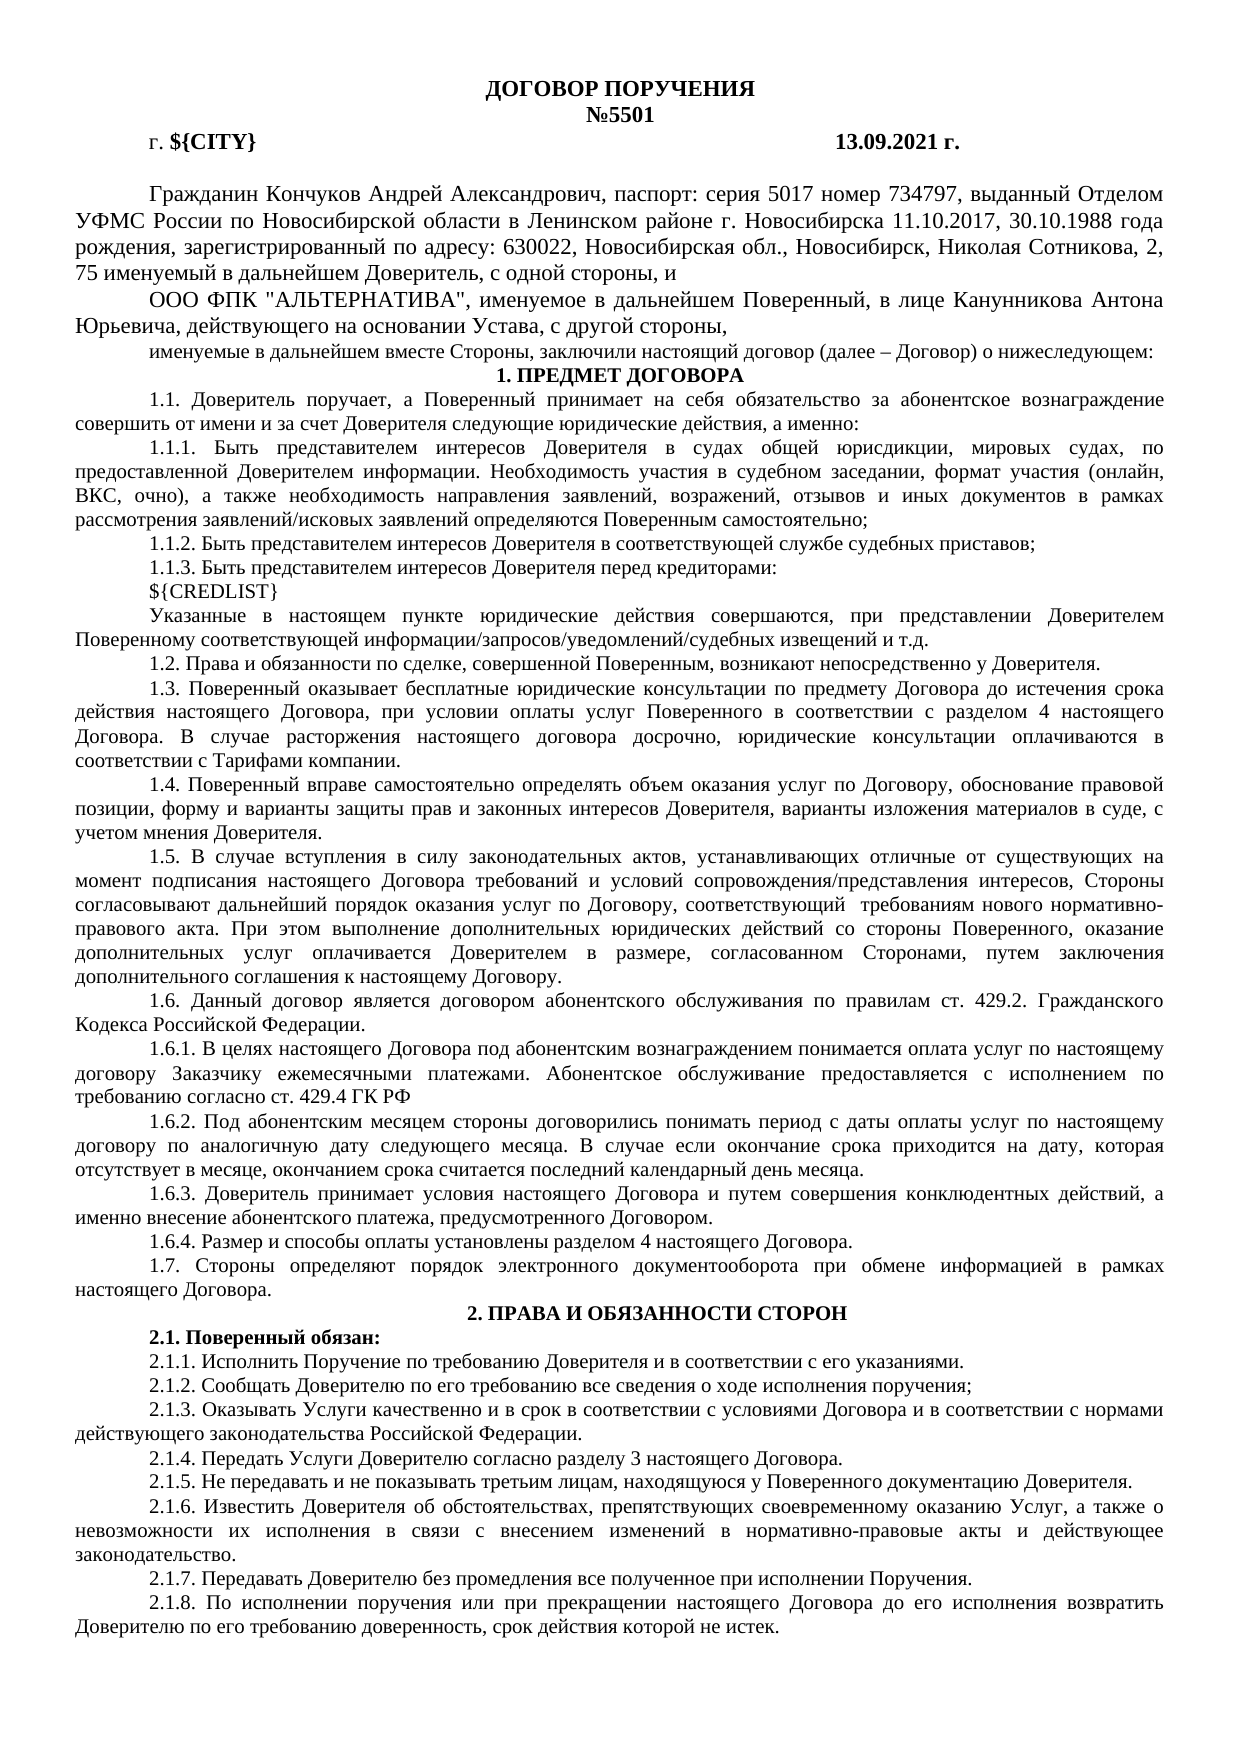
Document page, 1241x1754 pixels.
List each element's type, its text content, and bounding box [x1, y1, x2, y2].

text 1. ПРЕДМЕТ ДОГОВОРА [75, 363, 1165, 387]
text именуемые в дальнейшем вместе Стороны, заключили настоящий договор (далее – Договор) о нижеследующем: [75, 338, 1165, 363]
text №5501 [75, 101, 1165, 128]
text ${CREDLIST} [75, 579, 1165, 603]
text 2.1.1. Исполнить Поручение по требованию Доверителя и в соответствии с его указаниями. [75, 1349, 1165, 1373]
text 1.7. Стороны определяют порядок электронного документооборота при обмене информацией в рамках настоящего Договора. [75, 1253, 1165, 1301]
text 2.1.8. По исполнении поручения или при прекращении настоящего Договора до его исполнения возвратить Доверителю по его требованию доверенность, срок действия которой не истек. [75, 1590, 1165, 1638]
text 2.1. Поверенный обязан: [75, 1325, 1165, 1349]
text 1.1.3. Быть представителем интересов Доверителя перед кредиторами: [75, 555, 1165, 579]
text Указанные в настоящем пункте юридические действия совершаются, при представлении Доверителем Поверенному соответствующей информации/запросов/уведомлений/судебных извещений и т.д. [75, 603, 1165, 651]
text 1.6. Данный договор является договором абонентского обслуживания по правилам ст. 429.2. Гражданского Кодекса Российской Федерации. [75, 988, 1165, 1036]
text ООО ФПК "АЛЬТЕРНАТИВА", именуемое в дальнейшем Поверенный, в лице Канунникова Антона Юрьевича, действующего на основании Устава, с другой стороны, [75, 286, 1165, 338]
text 1.6.1. В целях настоящего Договора под абонентским вознаграждением понимается оплата услуг по настоящему договору Заказчику ежемесячными платежами. Абонентское обслуживание предоставляется с исполнением по требованию согласно ст. 429.4 ГК РФ [75, 1036, 1165, 1108]
text г. ${CITY} 13.09.2021 г. [75, 128, 1165, 154]
text 1.3. Поверенный оказывает бесплатные юридические консультации по предмету Договора до истечения срока действия настоящего Договора, при условии оплаты услуг Поверенного в соответствии с разделом 4 настоящего Договора. В случае расторжения настоящего договора досрочно, юридические консультации оплачиваются в соответствии с Тарифами компании. [75, 675, 1165, 772]
text 1.2. Права и обязанности по сделке, совершенной Поверенным, возникают непосредственно у Доверителя. [75, 651, 1165, 675]
text 1.4. Поверенный вправе самостоятельно определять объем оказания услуг по Договору, обоснование правовой позиции, форму и варианты защиты прав и законных интересов Доверителя, варианты изложения материалов в суде, с учетом мнения Доверителя. [75, 772, 1165, 844]
text 1.6.2. Под абонентским месяцем стороны договорились понимать период с даты оплаты услуг по настоящему договору по аналогичную дату следующего месяца. В случае если окончание срока приходится на дату, которая отсутствует в месяце, окончанием срока считается последний календарный день месяца. [75, 1108, 1165, 1181]
text 2.1.5. Не передавать и не показывать третьим лицам, находящуюся у Поверенного документацию Доверителя. [75, 1469, 1165, 1493]
text 1.1. Доверитель поручает, а Поверенный принимает на себя обязательство за абонентское вознаграждение совершить от имени и за счет Доверителя следующие юридические действия, а именно: [75, 387, 1165, 435]
text 1.5. В случае вступления в силу законодательных актов, устанавливающих отличные от существующих на момент подписания настоящего Договора требований и условий сопровождения/представления интересов, Стороны согласовывают дальнейший порядок оказания услуг по Договору, соответствующий требованиям нового нормативно-правового акта. При этом выполнение дополнительных юридических действий со стороны Поверенного, оказание дополнительных услуг оплачивается Доверителем в размере, согласованном Сторонами, путем заключения дополнительного соглашения к настоящему Договору. [75, 844, 1165, 988]
text 2.1.4. Передать Услуги Доверителю согласно разделу 3 настоящего Договора. [75, 1445, 1165, 1469]
text 2.1.3. Оказывать Услуги качественно и в срок в соответствии с условиями Договора и в соответствии с нормами действующего законодательства Российской Федерации. [75, 1397, 1165, 1445]
text 2.1.6. Известить Доверителя об обстоятельствах, препятствующих своевременному оказанию Услуг, а также о невозможности их исполнения в связи с внесением изменений в нормативно-правовые акты и действующее законодательство. [75, 1493, 1165, 1566]
text 1.6.3. Доверитель принимает условия настоящего Договора и путем совершения конклюдентных действий, а именно внесение абонентского платежа, предусмотренного Договором. [75, 1181, 1165, 1229]
text ДОГОВОР ПОРУЧЕНИЯ [75, 75, 1165, 101]
text 1.1.1. Быть представителем интересов Доверителя в судах общей юрисдикции, мировых судах, по предоставленной Доверителем информации. Необходимость участия в судебном заседании, формат участия (онлайн, ВКС, очно), а также необходимость направления заявлений, возражений, отзывов и иных документов в рамках рассмотрения заявлений/исковых заявлений определяются Поверенным самостоятельно; [75, 435, 1165, 531]
text 1.6.4. Размер и способы оплаты установлены разделом 4 настоящего Договора. [75, 1229, 1165, 1253]
text Гражданин Кончуков Андрей Александрович, паспорт: серия 5017 номер 734797, выданный Отделом УФМС России по Новосибирской области в Ленинском районе г. Новосибирска 11.10.2017, 30.10.1988 года рождения, зарегистрированный по адресу: 630022, Новосибирская обл., Новосибирск, Николая Сотникова, 2, 75 именуемый в дальнейшем Доверитель, с одной стороны, и [75, 180, 1165, 286]
text 2. ПРАВА И ОБЯЗАННОСТИ СТОРОН [75, 1301, 1165, 1325]
text 2.1.7. Передавать Доверителю без промедления все полученное при исполнении Поручения. [75, 1566, 1165, 1590]
text 2.1.2. Сообщать Доверителю по его требованию все сведения о ходе исполнения поручения; [75, 1373, 1165, 1397]
text 1.1.2. Быть представителем интересов Доверителя в соответствующей службе судебных приставов; [75, 531, 1165, 555]
